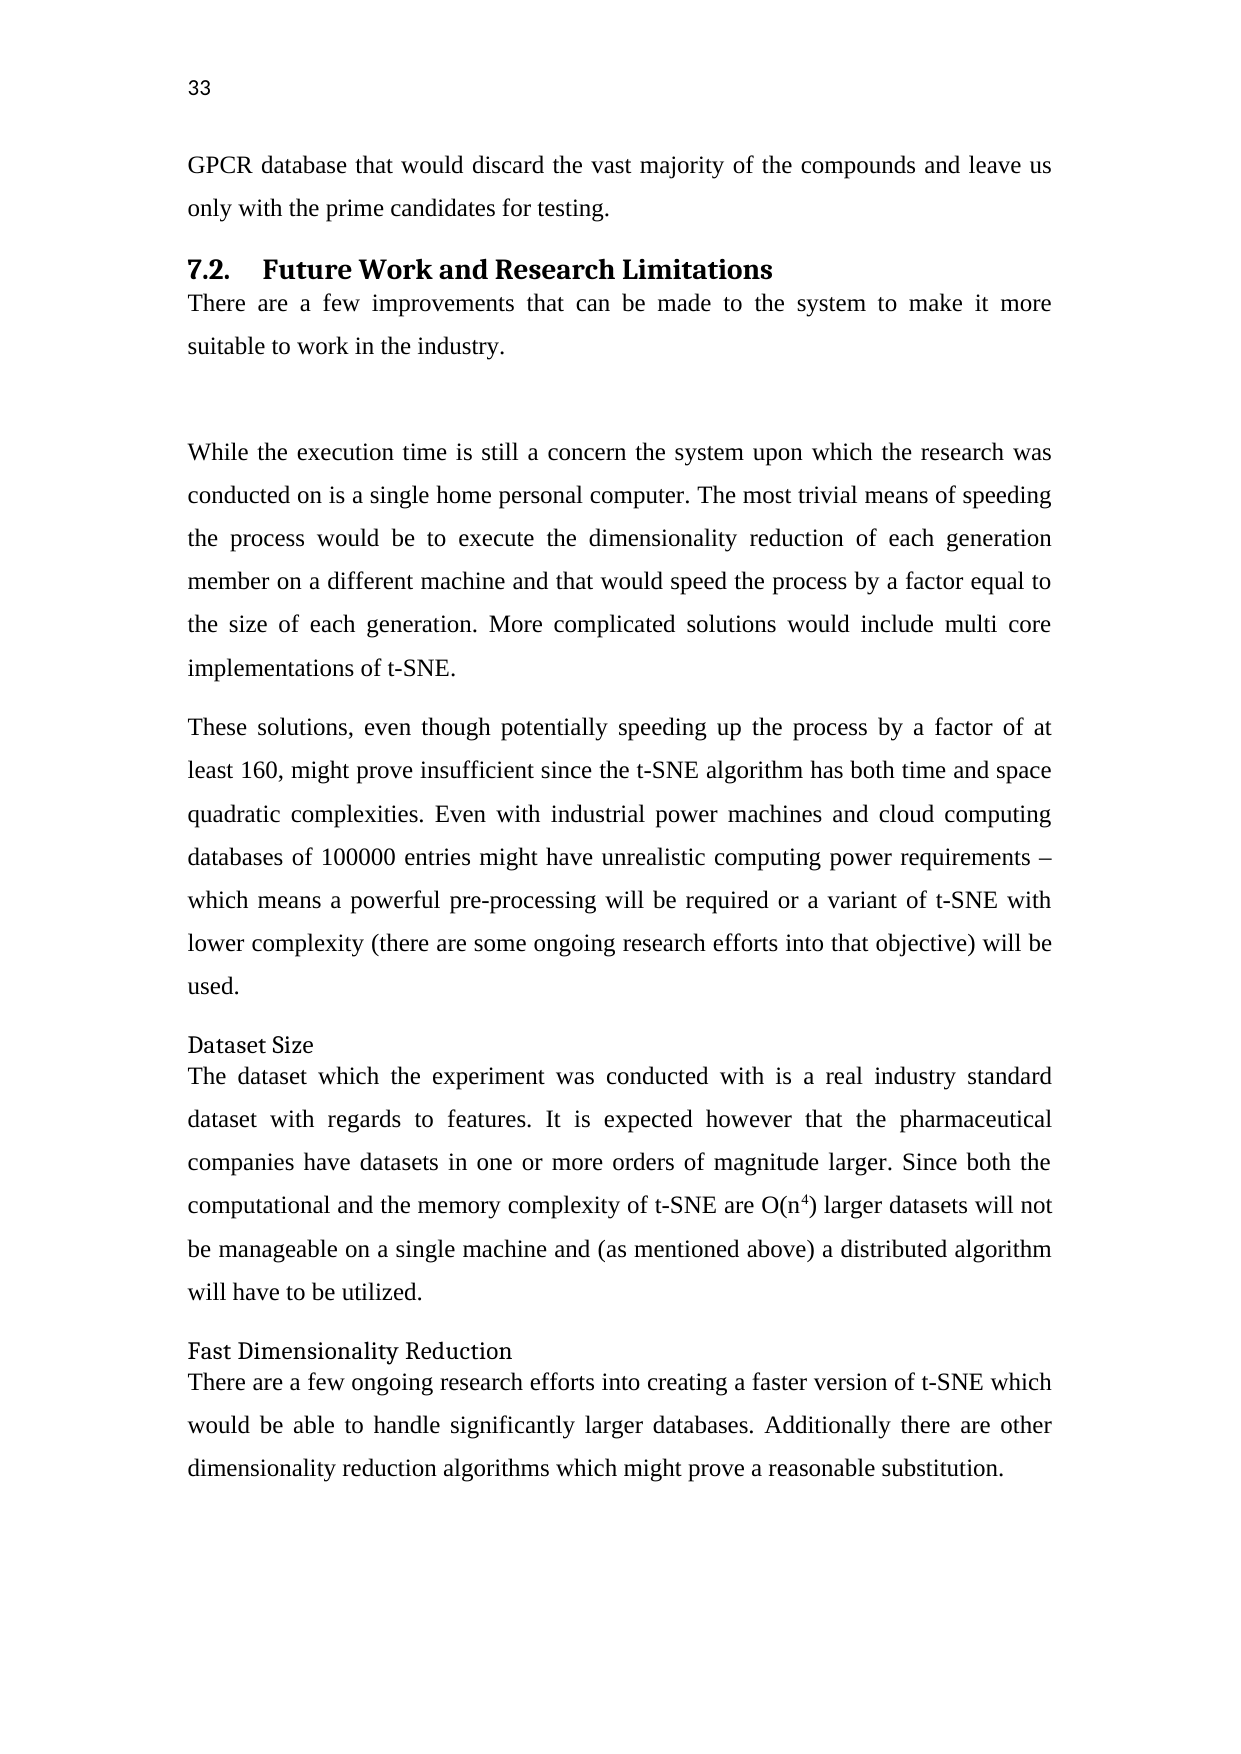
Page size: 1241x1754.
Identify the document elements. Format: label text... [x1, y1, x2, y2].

text While the execution time is still a concern the system upon which the research was conducted on is a single home personal computer. The most trivial means of speeding the process would be to execute the dimensionality reduction of each generation member on a different machine and that would speed the process by a factor equal to the size of each generation. More complicated solutions would include multi core implementations of t-SNE. [187, 437, 1053, 681]
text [187, 150, 1053, 222]
subtitle Fast Dimensionality Reduction [187, 1337, 1053, 1365]
subtitle Dataset Size [187, 1031, 1053, 1060]
text The dataset which the experiment was conducted with is a real industry standard dataset with regards to features. It is expected however that the pharmaceutical companies have datasets in one or more orders of magnitude larger. Since both the computational and the memory complexity of t-SNE are O(n4) larger datasets will not be manageable on a single machine and (as mentioned above) a distributed algorithm will have to be utilized. [187, 1061, 1053, 1306]
text There are a few ongoing research efforts into creating a faster version of t-SNE which would be able to handle significantly larger databases. Additionally there are other dimensionality reduction algorithms which might prove a reasonable substitution. [187, 1367, 1053, 1482]
text These solutions, even though potentially speeding up the process by a factor of at least 160, might prove insufficient since the t-SNE algorithm has both time and space quadratic complexities. Even with industrial power machines and cloud computing databases of 100000 entries might have unrealistic computing power requirements – which means a powerful pre-processing will be required or a variant of t-SNE with lower complexity (there are some ongoing research efforts into that objective) will be used. [187, 712, 1053, 1000]
subtitle Future Work and Research Limitations [187, 253, 1053, 286]
text There are a few improvements that can be made to the system to make it more suitable to work in the industry. [187, 288, 1053, 360]
